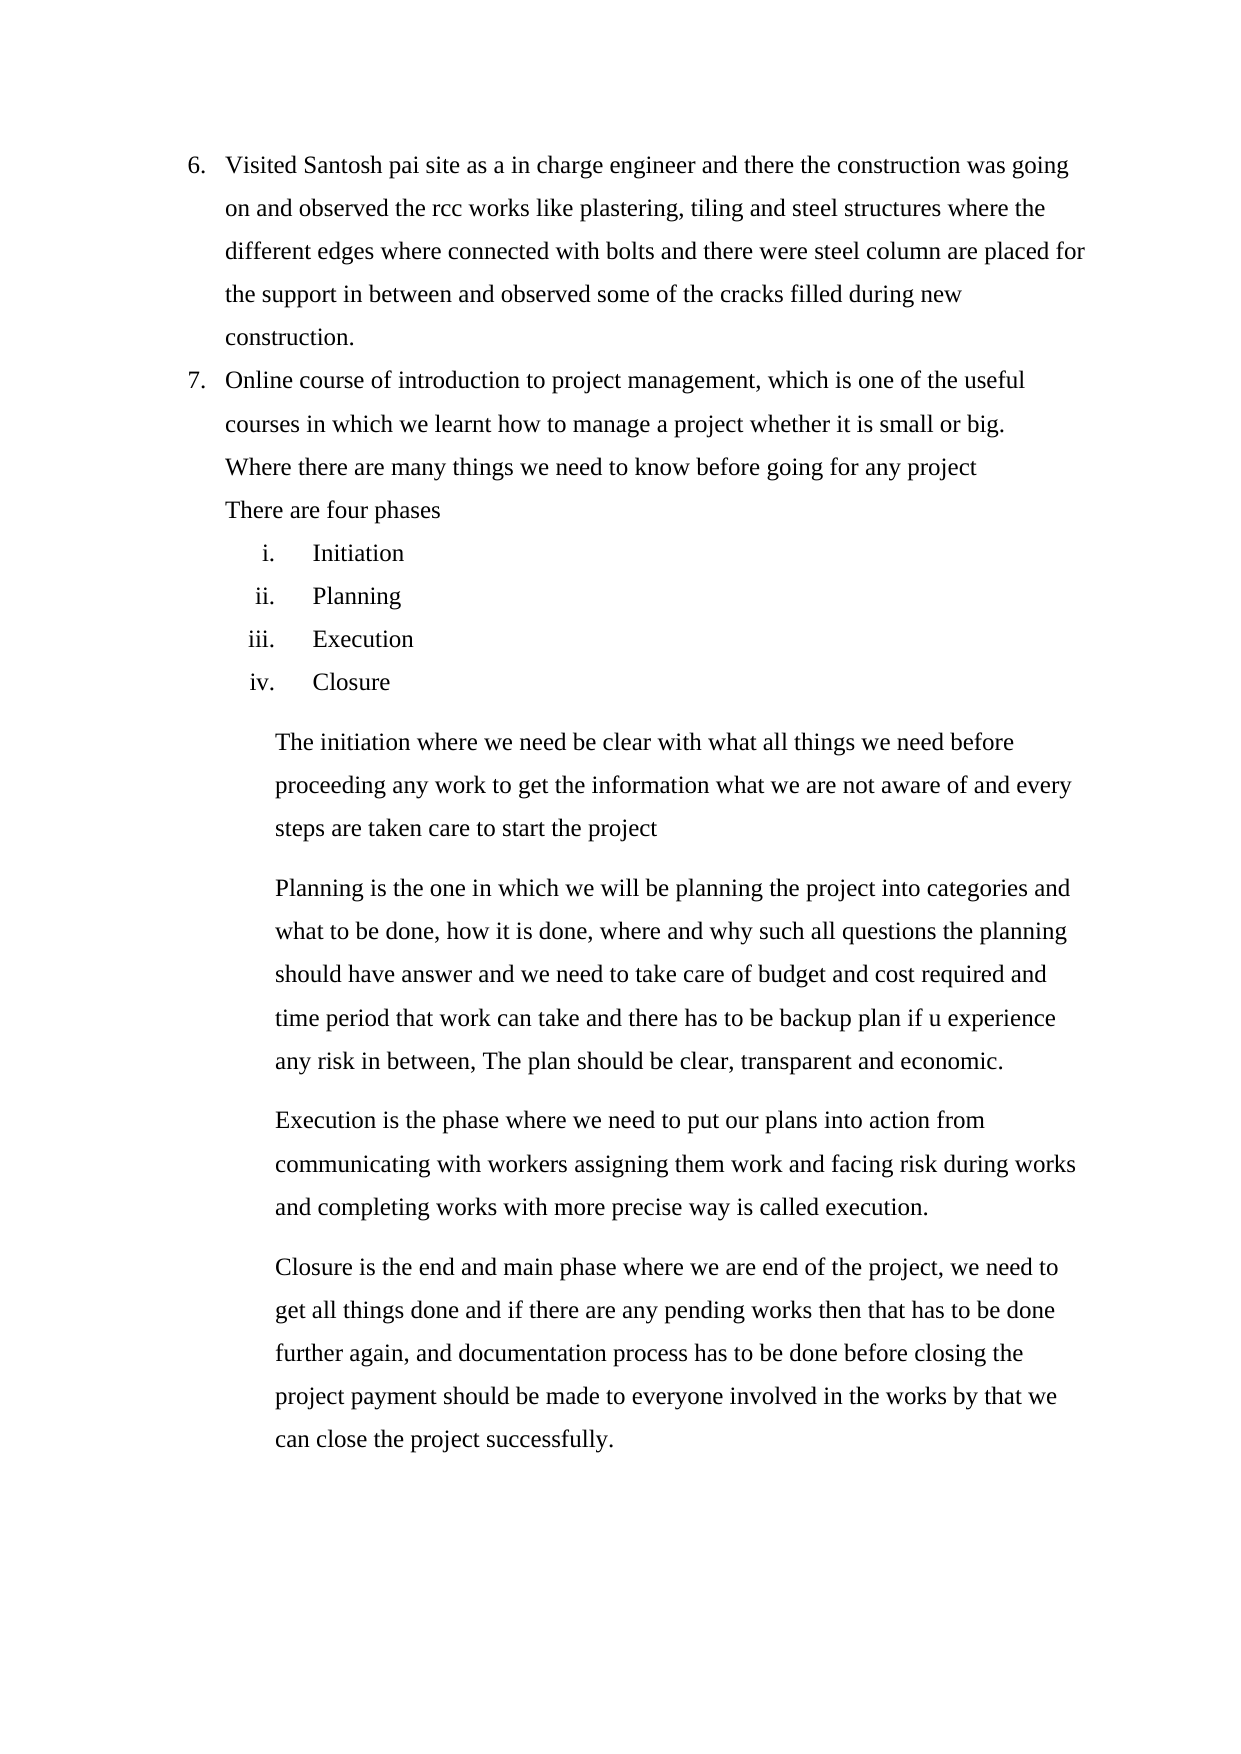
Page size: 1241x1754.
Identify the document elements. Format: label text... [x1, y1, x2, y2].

list There are four phases [225, 495, 1090, 524]
list Execution [275, 624, 1090, 653]
list Visited Santosh pai site as a in charge engineer and there the construction was going on and observed the rcc works like plastering, tiling and steel structures where the different edges where connected with bolts and there were steel column are placed for the support in between and observed some of the cracks filled during new construction. [187, 150, 1090, 351]
text The initiation where we need be clear with what all things we need before proceeding any work to get the information what we are not aware of and every steps are taken care to start the project [275, 727, 1090, 842]
text Planning is the one in which we will be planning the project into categories and what to be done, how it is done, where and why such all questions the planning should have answer and we need to take care of budget and cost required and time period that work can take and there has to be backup plan if u experience any risk in between, The plan should be clear, transparent and economic. [275, 873, 1090, 1074]
text Execution is the phase where we need to put our plans into action from communicating with workers assigning them work and facing risk during works and completing works with more precise way is called execution. [275, 1106, 1090, 1221]
list Where there are many things we need to know before going for any project [225, 452, 1090, 481]
list Closure [275, 667, 1090, 696]
list Initiation [275, 538, 1090, 567]
list Online course of introduction to project management, which is one of the useful courses in which we learnt how to manage a project whether it is small or big. [187, 366, 1090, 437]
list Planning [275, 581, 1090, 610]
text Closure is the end and main phase where we are end of the project, we need to get all things done and if there are any pending works then that has to be done further again, and documentation process has to be done before closing the project payment should be made to everyone involved in the works by that we can close the project successfully. [275, 1252, 1090, 1453]
